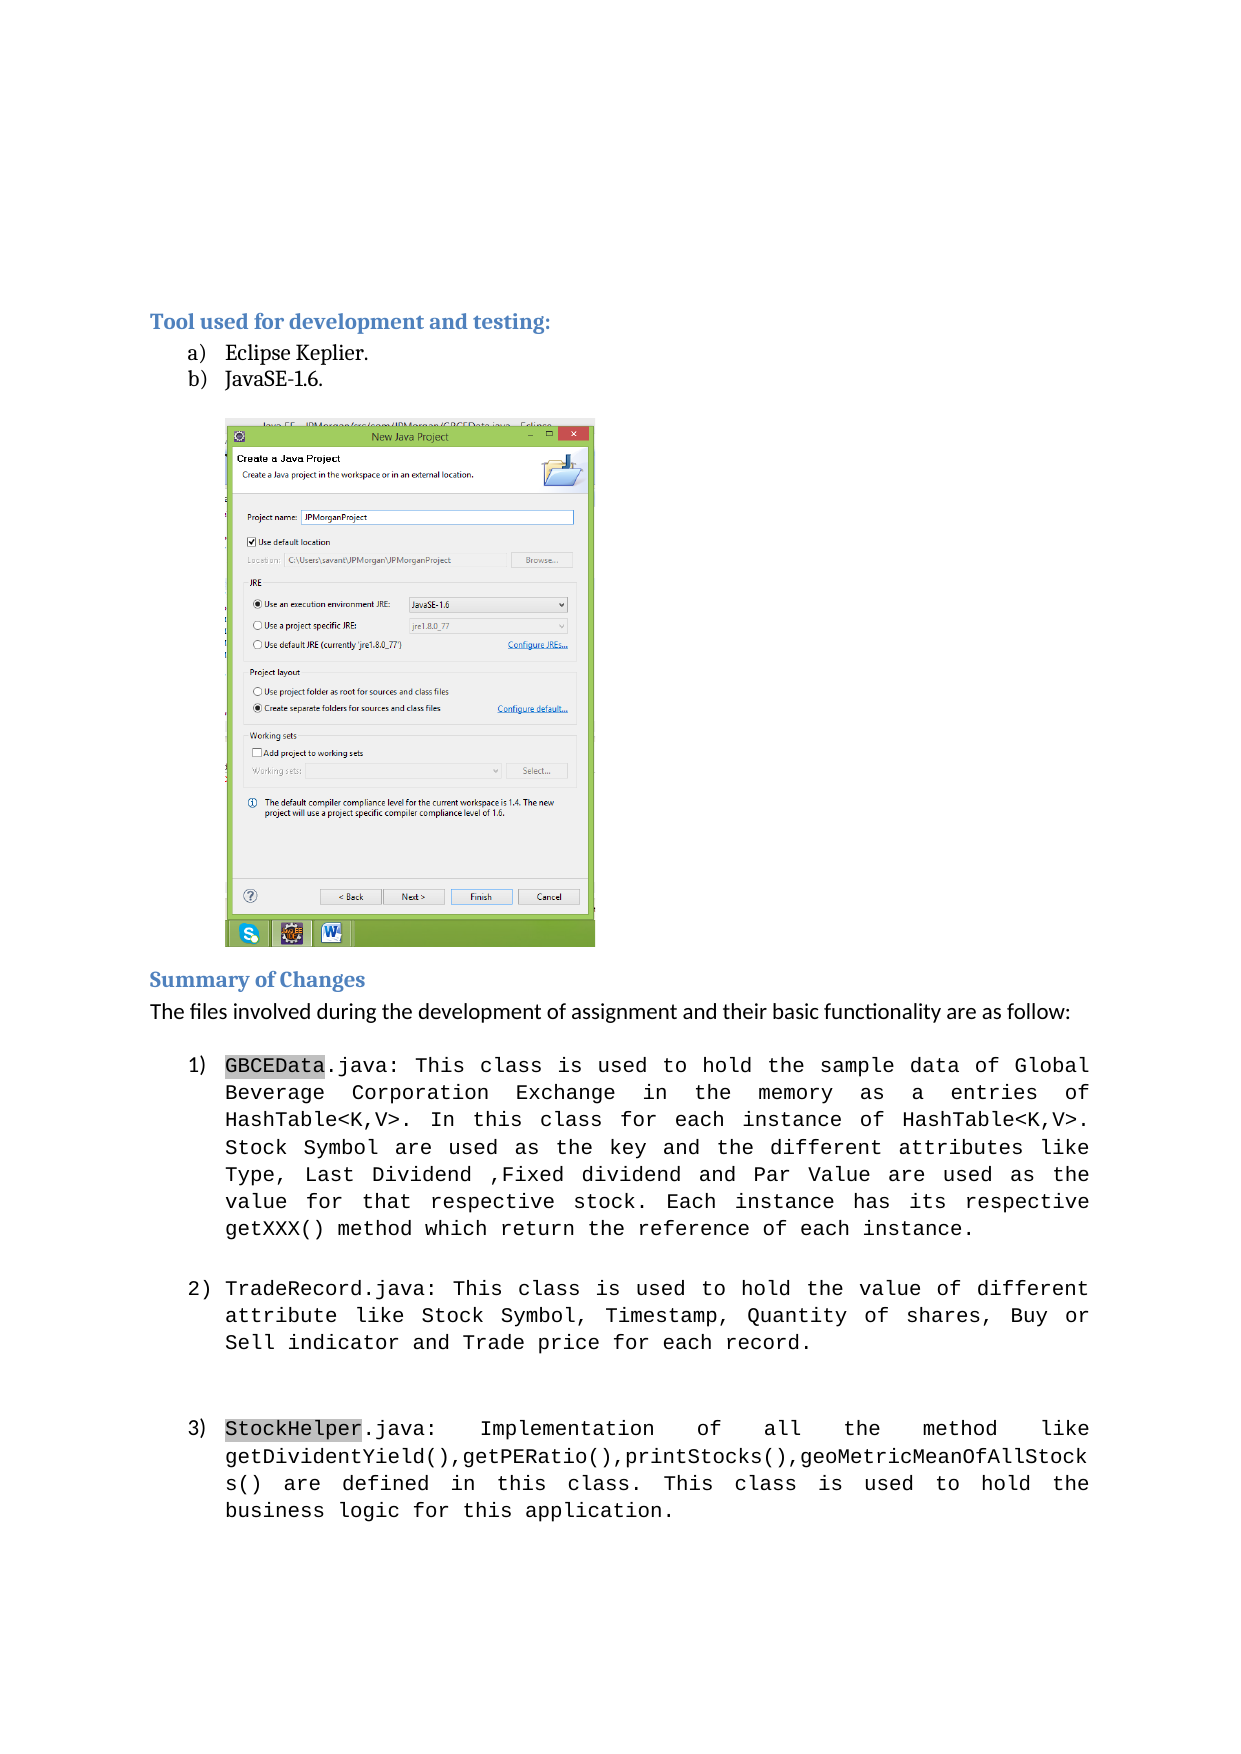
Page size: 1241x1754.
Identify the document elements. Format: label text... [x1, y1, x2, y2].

list JavaSE-1.6. [187, 366, 1090, 392]
text The files involved during the development of assignment and their basic functionality are as follow: [150, 997, 1090, 1025]
list StockHelper.java: Implementation of all the method like getDividentYield(),getPERatio(),printStocks(),geoMetricMeanOfAllStocks() are defined in this class. This class is used to hold the business logic for this application. [187, 1413, 1090, 1524]
subtitle Tool used for development and testing: [150, 309, 1090, 335]
picture [225, 418, 596, 947]
list Eclipse Keplier. [187, 339, 1090, 366]
subtitle Summary of Changes [150, 967, 1090, 993]
list GBCEData.java: This class is used to hold the sample data of Global Beverage Corporation Exchange in the memory as a entries of HashTable<K,V>. In this class for each instance of HashTable<K,V>. Stock Symbol are used as the key and the different attributes like Type, Last Dividend ,Fixed dividend and Par Value are used as the value for that respective stock. Each instance has its respective getXXX() method which return the reference of each instance. [187, 1050, 1090, 1242]
list TradeRecord.java: This class is used to hold the value of different attribute like Stock Symbol, Timestamp, Quantity of shares, Buy or Sell indicator and Trade price for each record. [187, 1278, 1090, 1356]
